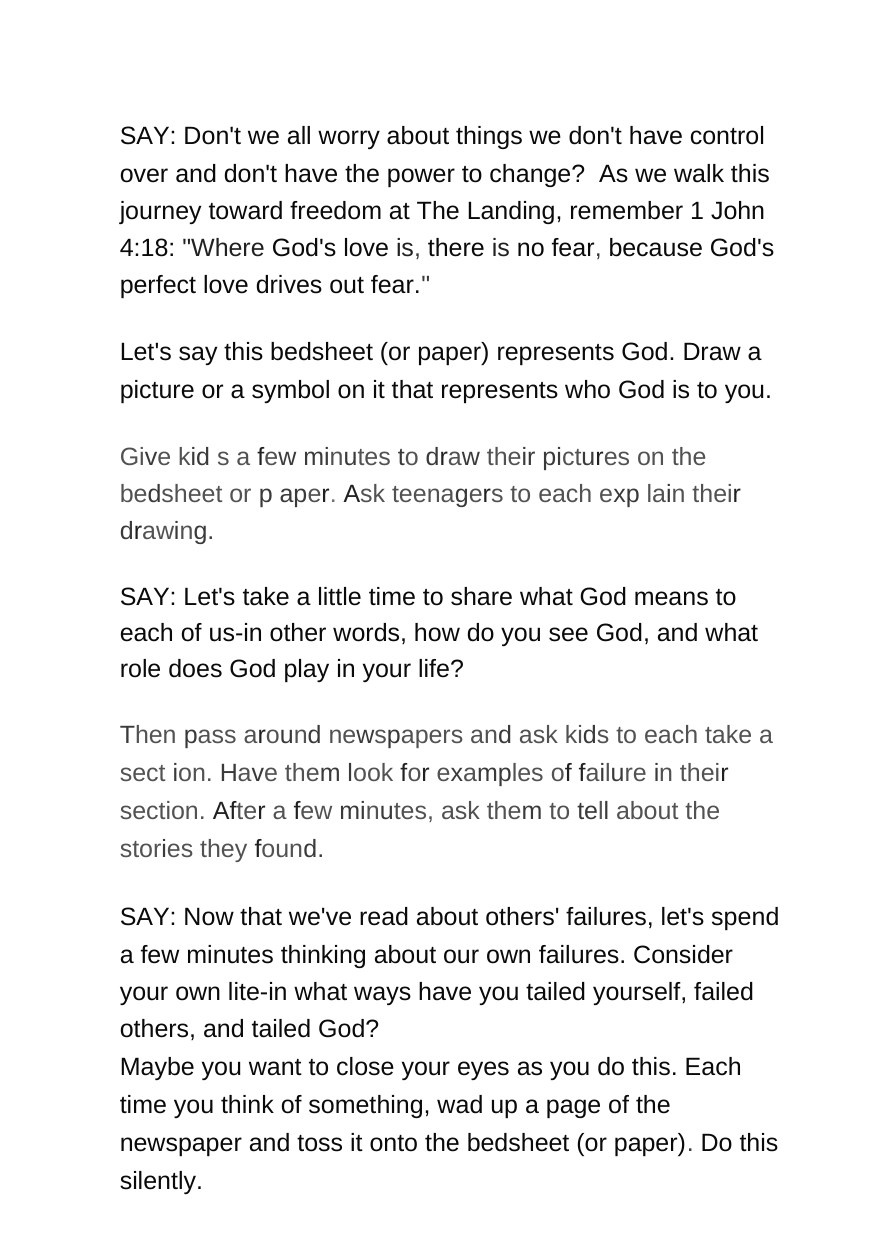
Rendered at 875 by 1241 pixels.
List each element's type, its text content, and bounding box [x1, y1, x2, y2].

text Give kid s a few minutes to draw their pictures on the bedsheet or p aper. Ask teenagers to each exp lain their drawing. [119, 442, 782, 545]
text SAY: Now that we've read about others' failures, let's spend a few minutes thinking about our own failures. Consider your own lite-in what ways have you tailed yourself, failed others, and tailed God? [119, 902, 782, 1043]
text SAY: Let's take a little time to share what God means to each of us-in other words, how do you see God, and what role does God play in your life? [119, 582, 782, 683]
text Let's say this bedsheet (or paper) represents God. Draw a picture or a symbol on it that represents who God is to you. [119, 337, 782, 404]
list SAY: Don't we all worry about things we don't have control over and don't have the power to change? As we walk this journey toward freedom at The Landing, remember 1 John 4:18: "Where God's love is, there is no fear, because God's perfect love drives out fear." [119, 121, 782, 299]
text Maybe you want to close your eyes as you do this. Each time you think of something, wad up a page of the newspaper and toss it onto the bedsheet (or paper). Do this silently. [119, 1052, 782, 1195]
text Then pass around newspapers and ask kids to each take a sect ion. Have them look for examples of failure in their section. After a few minutes, ask them to tell about the stories they found. [119, 720, 782, 863]
